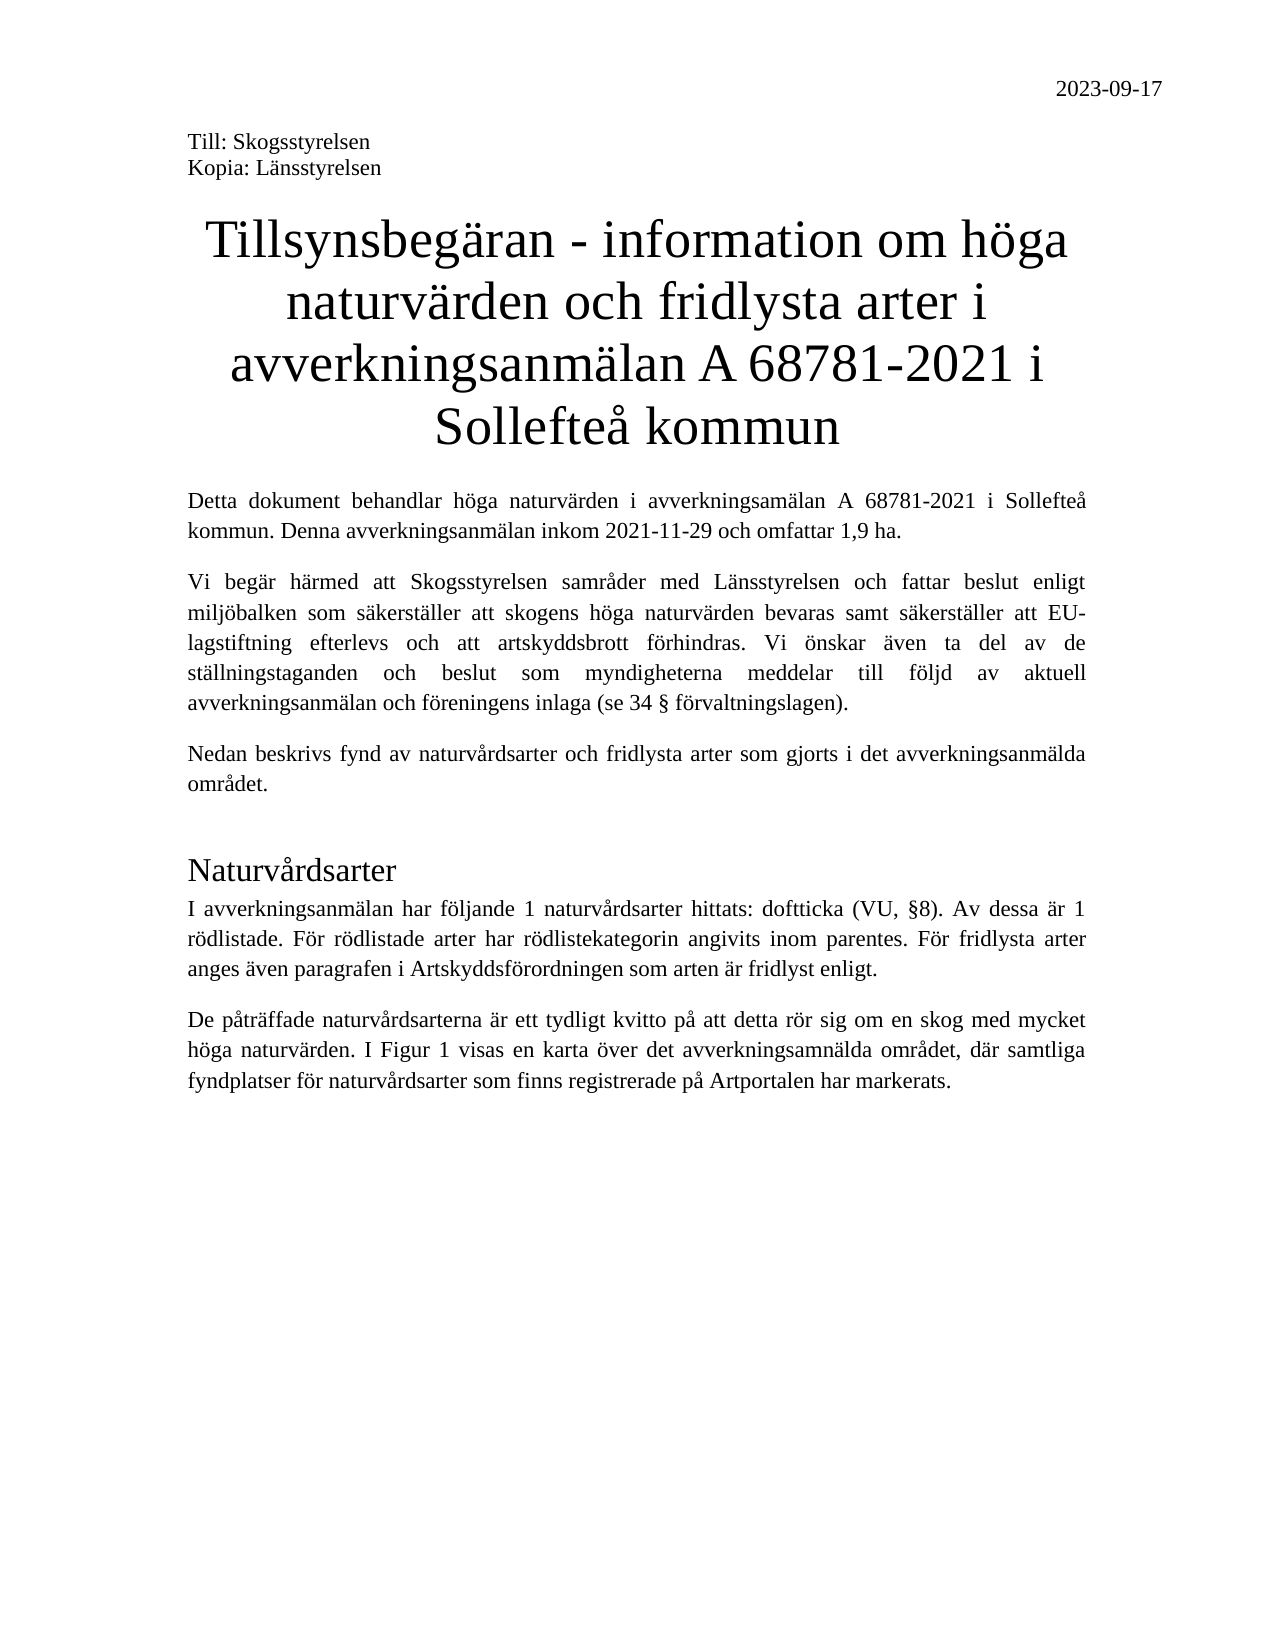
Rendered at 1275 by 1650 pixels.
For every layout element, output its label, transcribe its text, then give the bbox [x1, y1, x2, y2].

subtitle Naturvårdsarter [187, 851, 1087, 889]
text Detta dokument behandlar höga naturvärden i avverkningsamälan A 68781-2021 i Sollefteå kommun. Denna avverkningsanmälan inkom 2021-11-29 och omfattar 1,9 ha. [187, 487, 1087, 544]
text Nedan beskrivs fynd av naturvårdsarter och fridlysta arter som gjorts i det avverkningsanmälda området. [187, 740, 1087, 797]
text De påträffade naturvårdsarterna är ett tydligt kvitto på att detta rör sig om en skog med mycket höga naturvärden. I Figur 1 visas en karta över det avverkningsamnälda området, där samtliga fyndplatser för naturvårdsarter som finns registrerade på Artportalen har markerats. [187, 1006, 1087, 1093]
title Tillsynsbegäran - information om höga naturvärden och fridlysta arter i avverkningsanmälan A 68781-2021 i Sollefteå kommun [187, 207, 1087, 456]
text Vi begär härmed att Skogsstyrelsen samråder med Länsstyrelsen och fattar beslut enligt miljöbalken som säkerställer att skogens höga naturvärden bevaras samt säkerställer att EU-lagstiftning efterlevs och att artskyddsbrott förhindras. Vi önskar även ta del av de ställningstaganden och beslut som myndigheterna meddelar till följd av aktuell avverkningsanmälan och föreningens inlaga (se 34 § förvaltningslagen). [187, 568, 1087, 716]
text I avverkningsanmälan har följande 1 naturvårdsarter hittats: doftticka (VU, §8). Av dessa är 1 rödlistade. För rödlistade arter har rödlistekategorin angivits inom parentes. För fridlysta arter anges även paragrafen i Artskyddsförordningen som arten är fridlyst enligt. [187, 895, 1087, 982]
